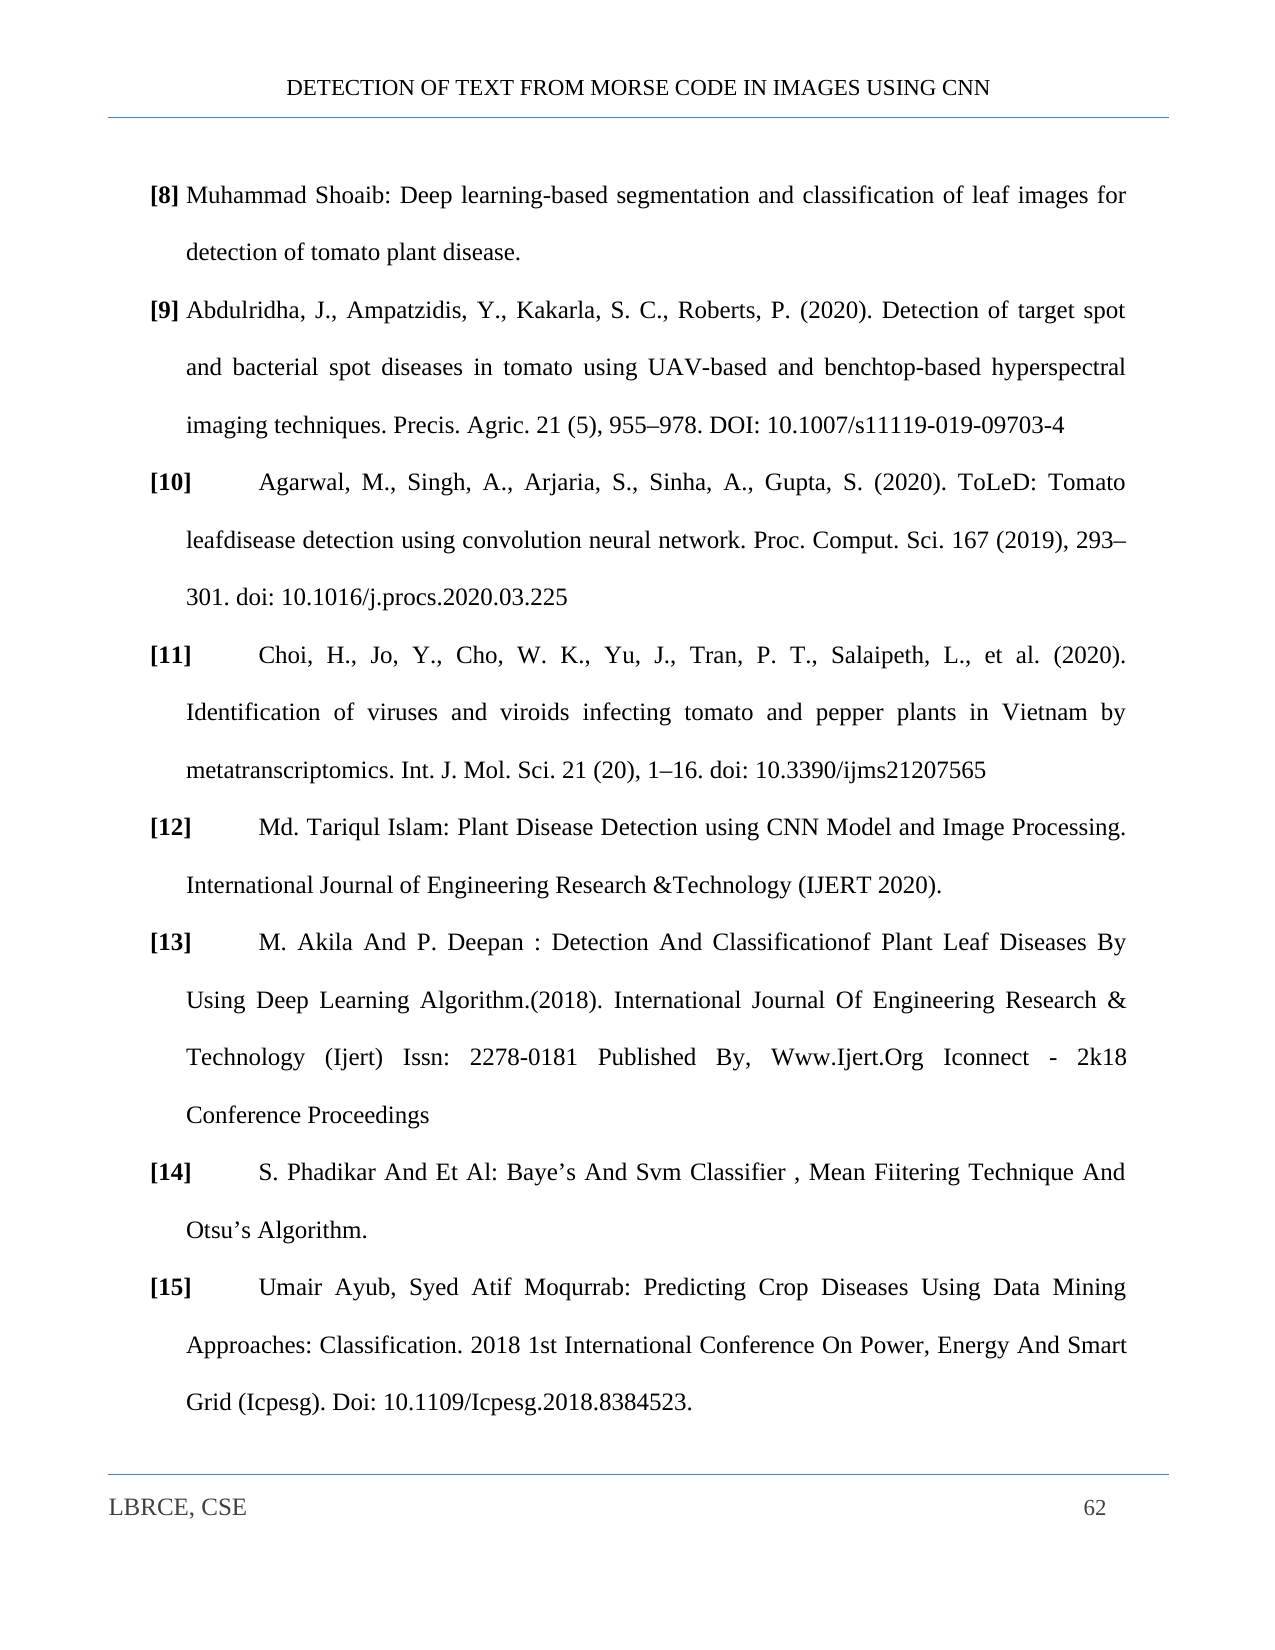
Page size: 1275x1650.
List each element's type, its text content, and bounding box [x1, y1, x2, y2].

list Abdulridha, J., Ampatzidis, Y., Kakarla, S. C., Roberts, P. (2020). Detection of target spot and bacterial spot diseases in tomato using UAV-based and benchtop-based hyperspectral imaging techniques. Precis. Agric. 21 (5), 955–978. DOI: 10.1007/s11119-019-09703-4 [150, 295, 1127, 439]
list Md. Tariqul Islam: Plant Disease Detection using CNN Model and Image Processing. International Journal of Engineering Research &Technology (IJERT 2020). [150, 812, 1127, 899]
list Agarwal, M., Singh, A., Arjaria, S., Sinha, A., Gupta, S. (2020). ToLeD: Tomato leafdisease detection using convolution neural network. Proc. Comput. Sci. 167 (2019), 293–301. doi: 10.1016/j.procs.2020.03.225 [150, 467, 1127, 611]
list M. Akila And P. Deepan : Detection And Classificationof Plant Leaf Diseases By Using Deep Learning Algorithm.(2018). International Journal Of Engineering Research & Technology (Ijert) Issn: 2278-0181 Published By, Www.Ijert.Org Iconnect - 2k18 Conference Proceedings [150, 927, 1127, 1129]
list Muhammad Shoaib: Deep learning-based segmentation and classification of leaf images for detection of tomato plant disease. [150, 180, 1127, 266]
list Choi, H., Jo, Y., Cho, W. K., Yu, J., Tran, P. T., Salaipeth, L., et al. (2020). Identification of viruses and viroids infecting tomato and pepper plants in Vietnam by metatranscriptomics. Int. J. Mol. Sci. 21 (20), 1–16. doi: 10.3390/ijms21207565 [150, 640, 1127, 784]
list S. Phadikar And Et Al: Baye’s And Svm Classifier , Mean Fiitering Technique And Otsu’s Algorithm. [150, 1157, 1127, 1244]
list Umair Ayub, Syed Atif Moqurrab: Predicting Crop Diseases Using Data Mining Approaches: Classification. 2018 1st International Conference On Power, Energy And Smart Grid (Icpesg). Doi: 10.1109/Icpesg.2018.8384523. [150, 1272, 1127, 1416]
